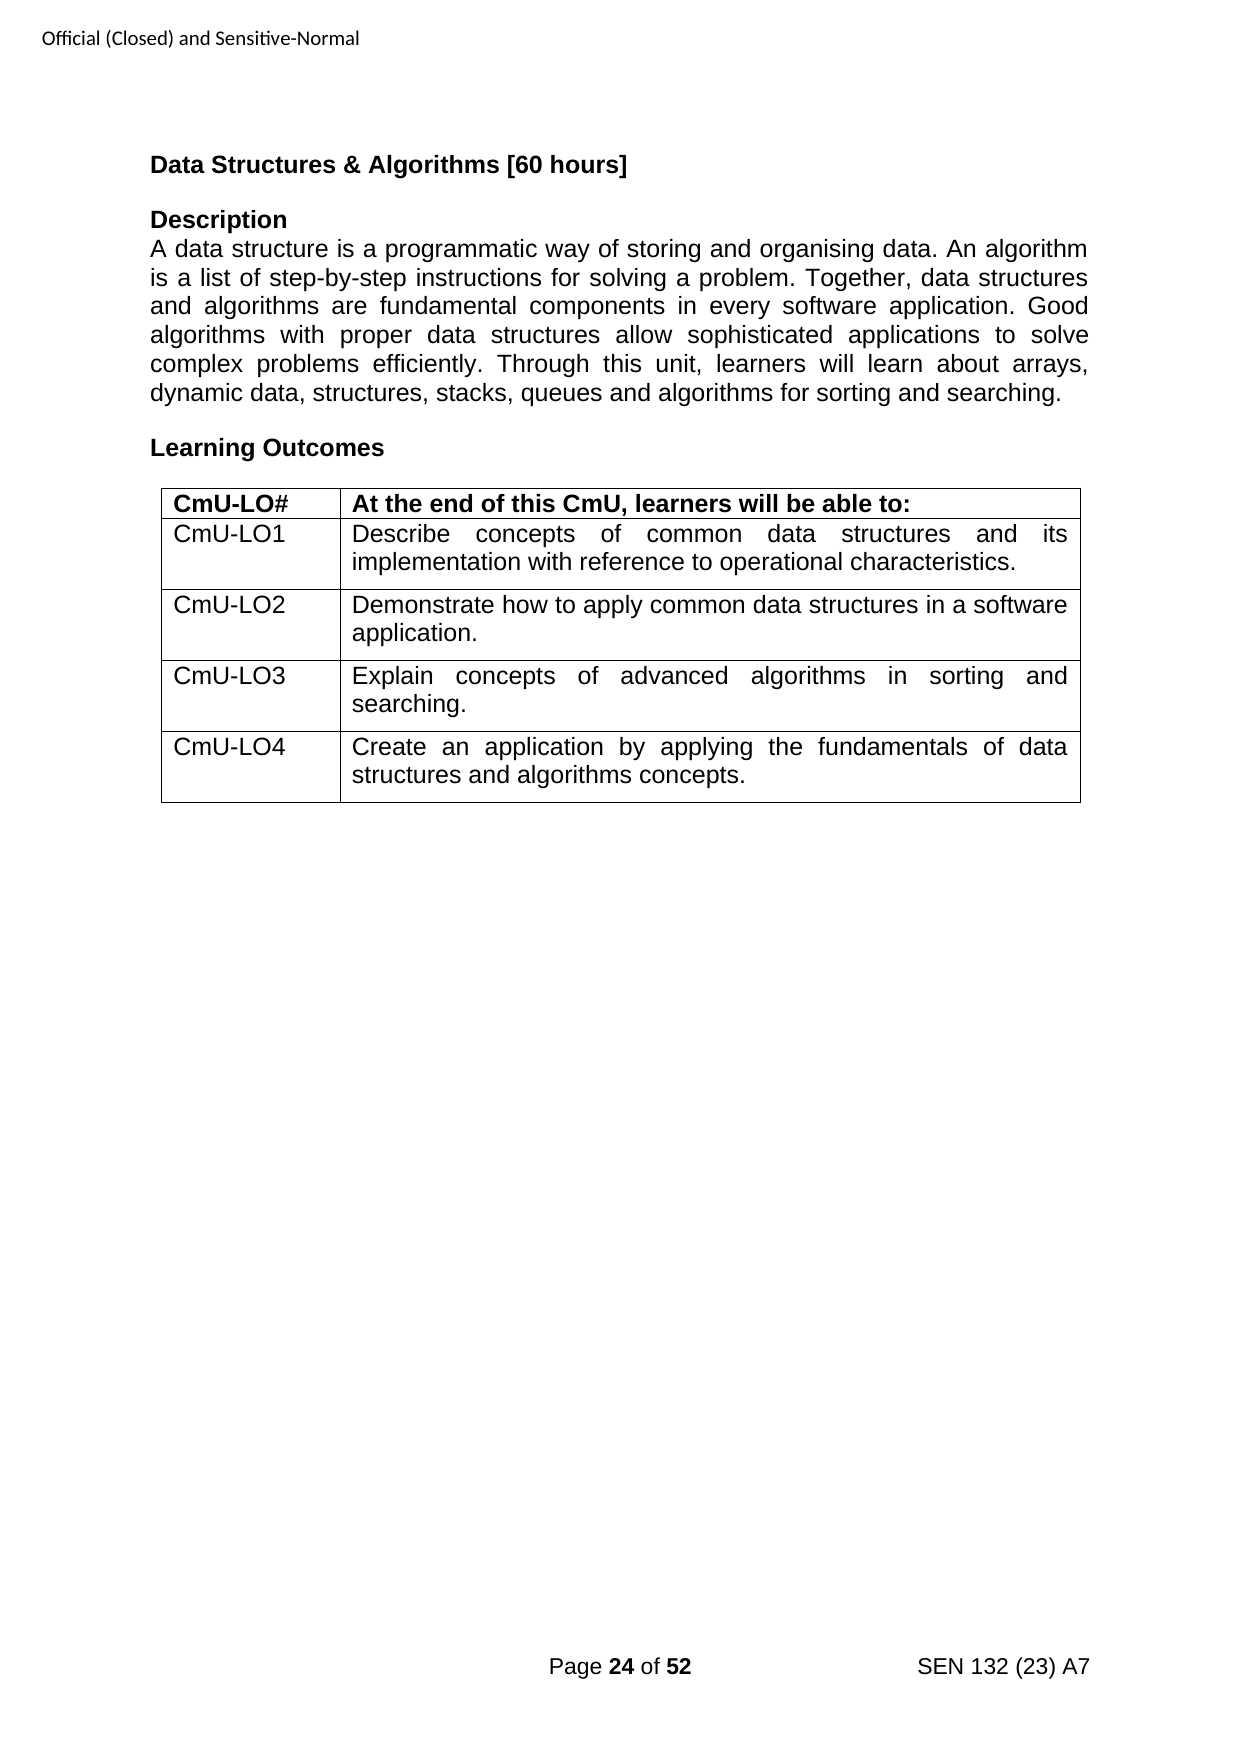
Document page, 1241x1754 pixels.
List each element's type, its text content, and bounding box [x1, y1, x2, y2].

table_cell Explain concepts of advanced algorithms in sorting and searching. [341, 661, 1080, 731]
text A data structure is a programmatic way of storing and organising data. An algorithm is a list of step-by-step instructions for solving a problem. Together, data structures and algorithms are fundamental components in every software application. Good algorithms with proper data structures allow sophisticated applications to solve complex problems efficiently. Through this unit, learners will learn about arrays, dynamic data, structures, stacks, queues and algorithms for sorting and searching. [150, 234, 1090, 406]
table_cell Create an application by applying the fundamentals of data structures and algorithms concepts. [341, 732, 1080, 802]
table_cell Describe concepts of common data structures and its implementation with reference to operational characteristics. [341, 519, 1080, 589]
table_cell CmU-LO4 [162, 732, 340, 802]
table_header At the end of this CmU, learners will be able to: [341, 489, 1080, 518]
table_cell CmU-LO2 [162, 590, 340, 660]
table_cell CmU-LO3 [162, 661, 340, 731]
text Description [150, 205, 1090, 234]
table_header CmU-LO# [162, 489, 340, 518]
table_cell Demonstrate how to apply common data structures in a software application. [341, 590, 1080, 660]
text Learning Outcomes [150, 433, 1090, 461]
text Data Structures & Algorithms [60 hours] [150, 150, 1090, 179]
table_cell CmU-LO1 [162, 519, 340, 589]
